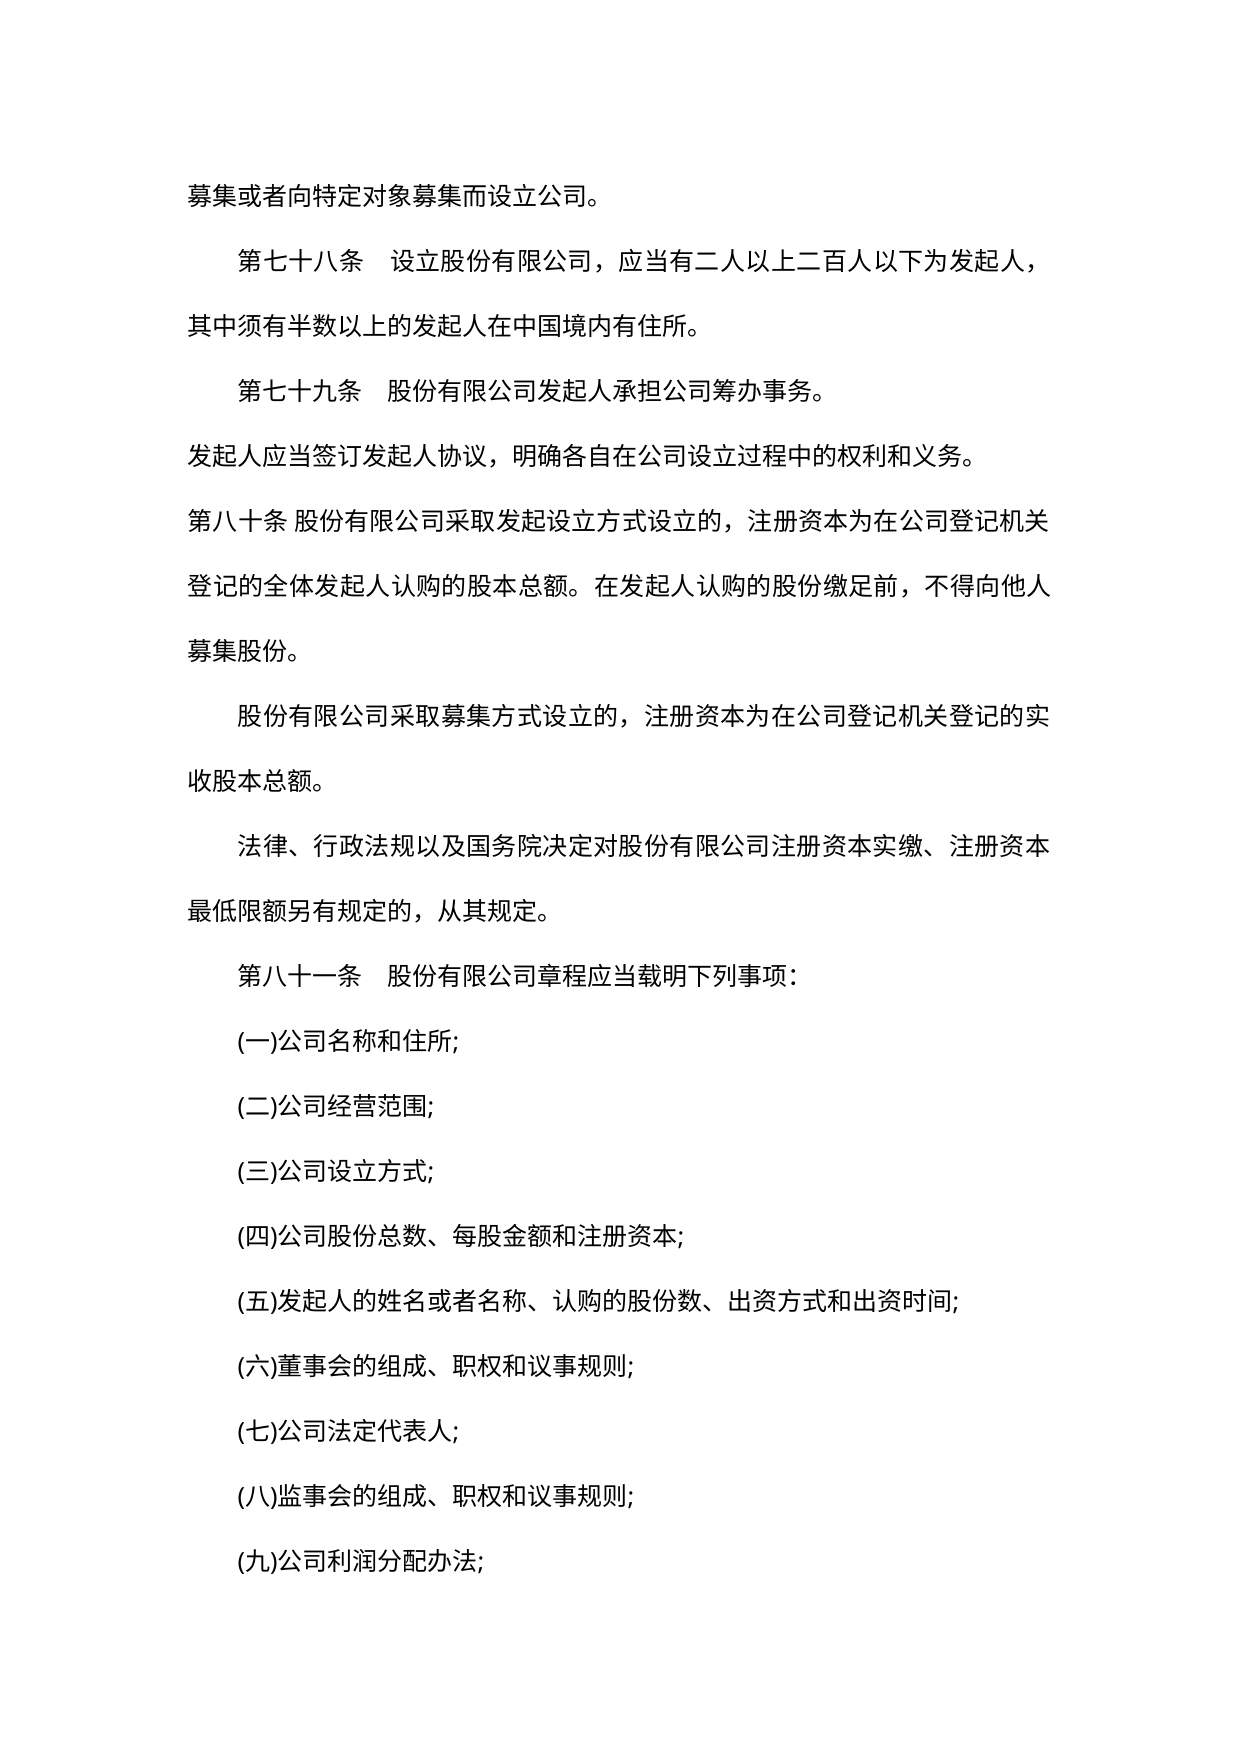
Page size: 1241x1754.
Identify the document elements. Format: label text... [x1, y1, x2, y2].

text 第七十九条 股份有限公司发起人承担公司筹办事务。 [187, 357, 1053, 422]
text (二)公司经营范围; [187, 1072, 1053, 1137]
text (六)董事会的组成、职权和议事规则; [187, 1332, 1053, 1397]
text 第八十一条 股份有限公司章程应当载明下列事项： [187, 942, 1053, 1007]
text 发起人应当签订发起人协议，明确各自在公司设立过程中的权利和义务。 [187, 422, 1053, 487]
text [187, 162, 1053, 227]
text (五)发起人的姓名或者名称、认购的股份数、出资方式和出资时间; [187, 1267, 1053, 1332]
text (四)公司股份总数、每股金额和注册资本; [187, 1202, 1053, 1267]
text 第八十条 股份有限公司采取发起设立方式设立的，注册资本为在公司登记机关登记的全体发起人认购的股本总额。在发起人认购的股份缴足前，不得向他人募集股份。 [187, 487, 1053, 682]
text 股份有限公司采取募集方式设立的，注册资本为在公司登记机关登记的实收股本总额。 [187, 682, 1053, 812]
text 第七十八条 设立股份有限公司，应当有二人以上二百人以下为发起人，其中须有半数以上的发起人在中国境内有住所。 [187, 227, 1053, 357]
text (七)公司法定代表人; [187, 1397, 1053, 1462]
text (九)公司利润分配办法; [187, 1527, 1053, 1592]
text (一)公司名称和住所; [187, 1007, 1053, 1072]
text (三)公司设立方式; [187, 1137, 1053, 1202]
text (八)监事会的组成、职权和议事规则; [187, 1462, 1053, 1527]
text 法律、行政法规以及国务院决定对股份有限公司注册资本实缴、注册资本最低限额另有规定的，从其规定。 [187, 812, 1053, 942]
